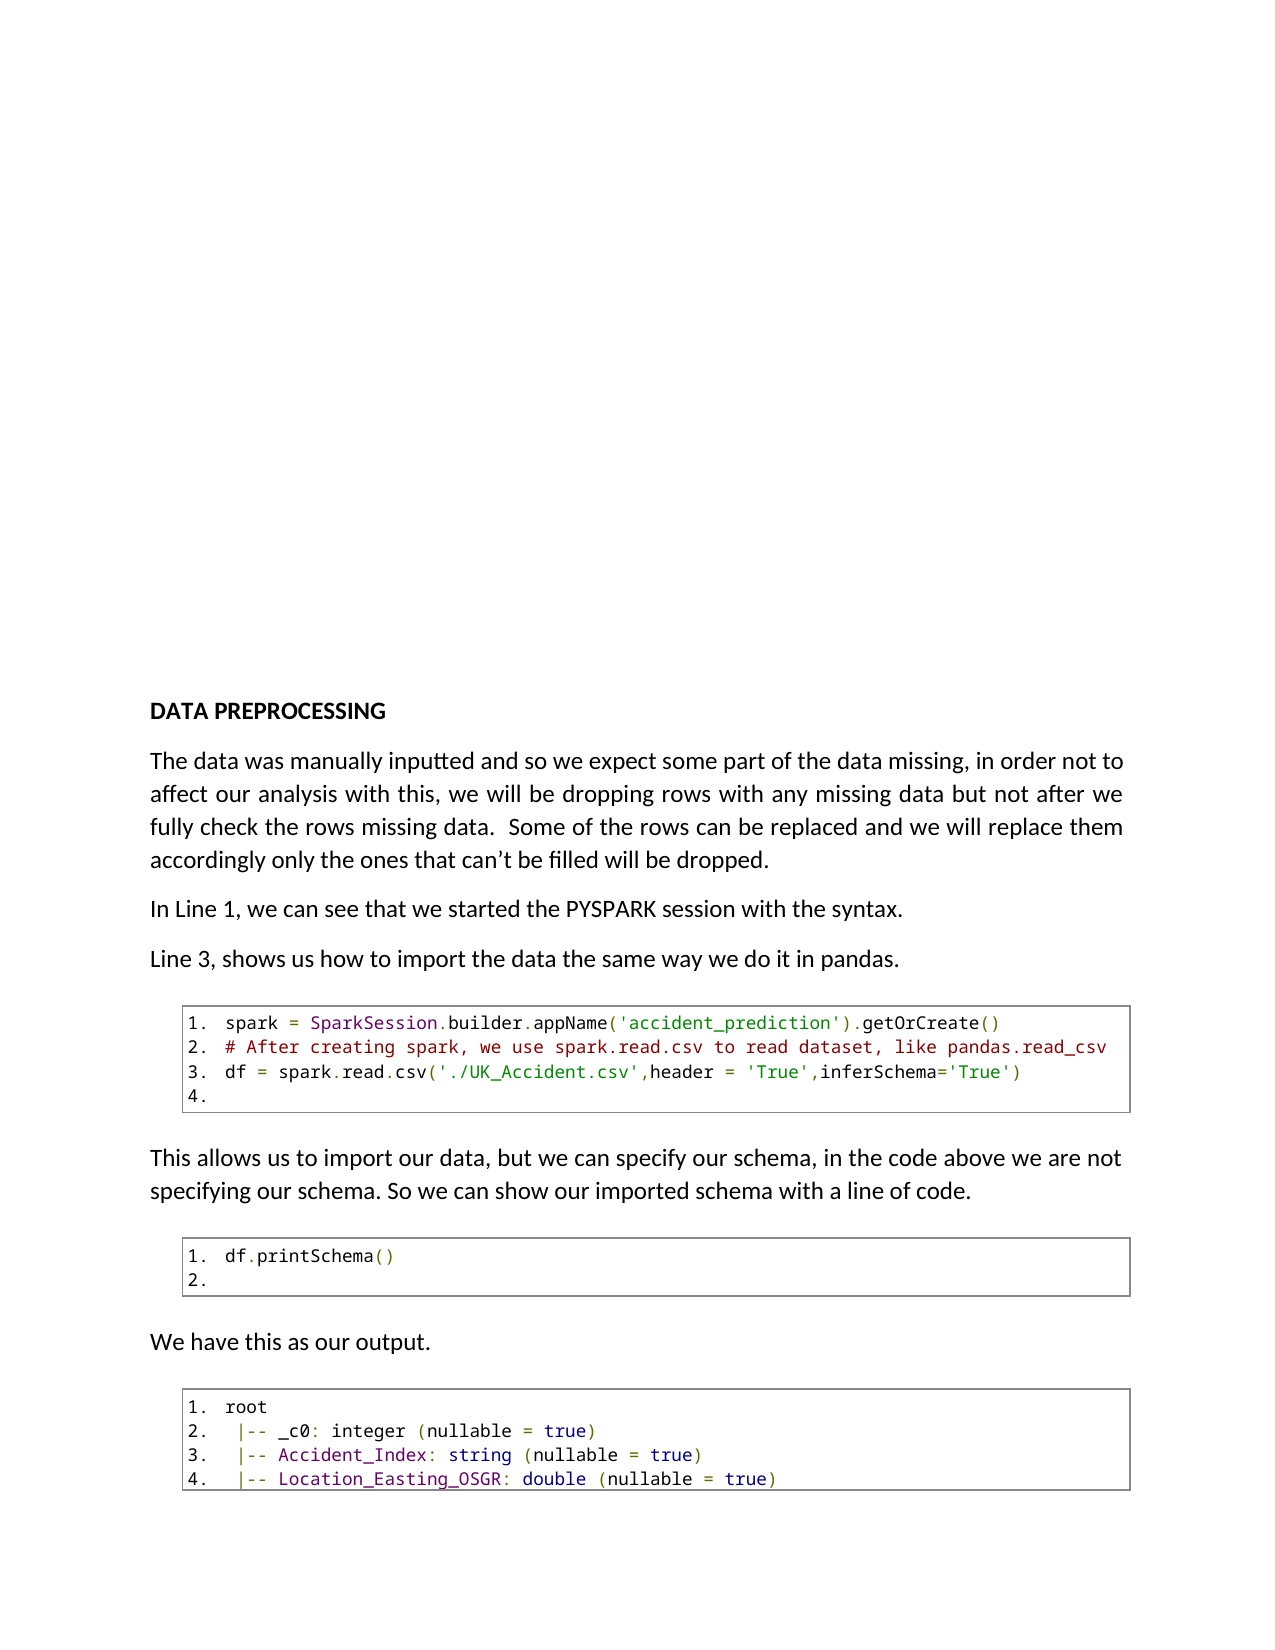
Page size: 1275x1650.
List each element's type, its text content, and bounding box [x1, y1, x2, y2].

text This allows us to import our data, but we can specify our schema, in the code above we are not specifying our schema. So we can show our imported schema with a line of code. [150, 1142, 1125, 1206]
list df.printSchema() [183, 1239, 1129, 1267]
text In Line 1, we can see that we started the PYSPARK session with the syntax. [150, 893, 1125, 924]
text We have this as our output. [150, 1326, 1125, 1357]
list |-- _c0: integer (nullable = true) [183, 1412, 1129, 1437]
text The data was manually inputted and so we expect some part of the data missing, in order not to affect our analysis with this, we will be dropping rows with any missing data but not after we fully check the rows missing data. Some of the rows can be replaced and we will replace them accordingly only the ones that can’t be filled will be dropped. [150, 745, 1125, 874]
list |-- Location_Easting_OSGR: double (nullable = true) [183, 1461, 1129, 1489]
list df = spark.read.csv('./UK_Accident.csv',header = 'True',inferSchema='True') [183, 1053, 1129, 1083]
list spark = SparkSession.builder.appName('accident_prediction').getOrCreate() [183, 1007, 1129, 1029]
list root [183, 1390, 1129, 1412]
text DATA PREPROCESSING [150, 695, 1125, 726]
list |-- Accident_Index: string (nullable = true) [183, 1437, 1129, 1461]
text Line 3, shows us how to import the data the same way we do it in pandas. [150, 943, 1125, 973]
list # After creating spark, we use spark.read.csv to read dataset, like pandas.read_csv [183, 1029, 1129, 1053]
